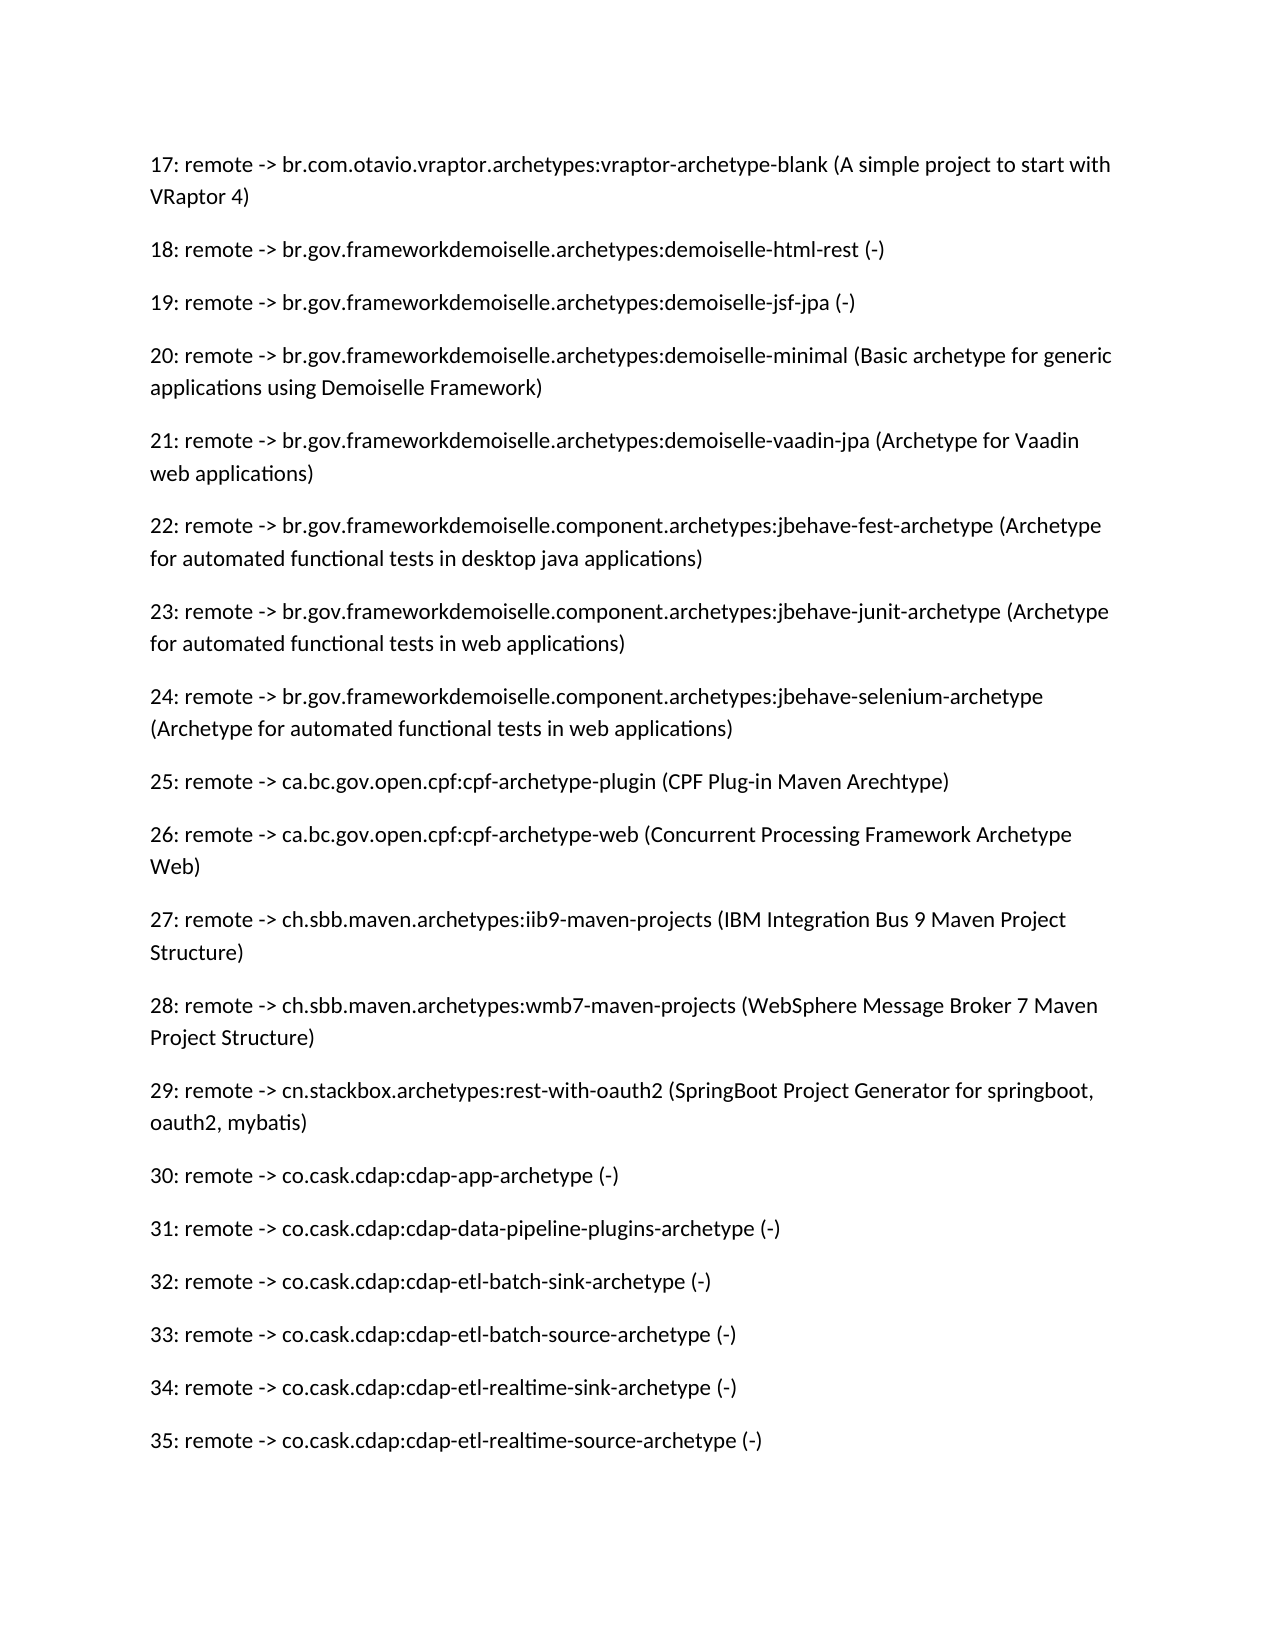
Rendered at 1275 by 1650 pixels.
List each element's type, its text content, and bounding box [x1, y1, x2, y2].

text 34: remote -> co.cask.cdap:cdap-etl-realtime-sink-archetype (-) [150, 1373, 1125, 1401]
text 23: remote -> br.gov.frameworkdemoiselle.component.archetypes:jbehave-junit-archetype (Archetype for automated functional tests in web applications) [150, 597, 1125, 657]
text 28: remote -> ch.sbb.maven.archetypes:wmb7-maven-projects (WebSphere Message Broker 7 Maven Project Structure) [150, 991, 1125, 1051]
text 24: remote -> br.gov.frameworkdemoiselle.component.archetypes:jbehave-selenium-archetype (Archetype for automated functional tests in web applications) [150, 682, 1125, 742]
text 33: remote -> co.cask.cdap:cdap-etl-batch-source-archetype (-) [150, 1320, 1125, 1348]
text 17: remote -> br.com.otavio.vraptor.archetypes:vraptor-archetype-blank (A simple project to start with VRaptor 4) [150, 150, 1125, 210]
text 19: remote -> br.gov.frameworkdemoiselle.archetypes:demoiselle-jsf-jpa (-) [150, 288, 1125, 316]
text 27: remote -> ch.sbb.maven.archetypes:iib9-maven-projects (IBM Integration Bus 9 Maven Project Structure) [150, 906, 1125, 966]
text 35: remote -> co.cask.cdap:cdap-etl-realtime-source-archetype (-) [150, 1426, 1125, 1454]
text 22: remote -> br.gov.frameworkdemoiselle.component.archetypes:jbehave-fest-archetype (Archetype for automated functional tests in desktop java applications) [150, 512, 1125, 572]
text 26: remote -> ca.bc.gov.open.cpf:cpf-archetype-web (Concurrent Processing Framework Archetype Web) [150, 820, 1125, 881]
text 31: remote -> co.cask.cdap:cdap-data-pipeline-plugins-archetype (-) [150, 1214, 1125, 1242]
text 32: remote -> co.cask.cdap:cdap-etl-batch-sink-archetype (-) [150, 1267, 1125, 1295]
text 30: remote -> co.cask.cdap:cdap-app-archetype (-) [150, 1161, 1125, 1189]
text 21: remote -> br.gov.frameworkdemoiselle.archetypes:demoiselle-vaadin-jpa (Archetype for Vaadin web applications) [150, 426, 1125, 487]
text 29: remote -> cn.stackbox.archetypes:rest-with-oauth2 (SpringBoot Project Generator for springboot, oauth2, mybatis) [150, 1076, 1125, 1136]
text 25: remote -> ca.bc.gov.open.cpf:cpf-archetype-plugin (CPF Plug-in Maven Arechtype) [150, 767, 1125, 795]
text 18: remote -> br.gov.frameworkdemoiselle.archetypes:demoiselle-html-rest (-) [150, 235, 1125, 263]
text 20: remote -> br.gov.frameworkdemoiselle.archetypes:demoiselle-minimal (Basic archetype for generic applications using Demoiselle Framework) [150, 341, 1125, 401]
